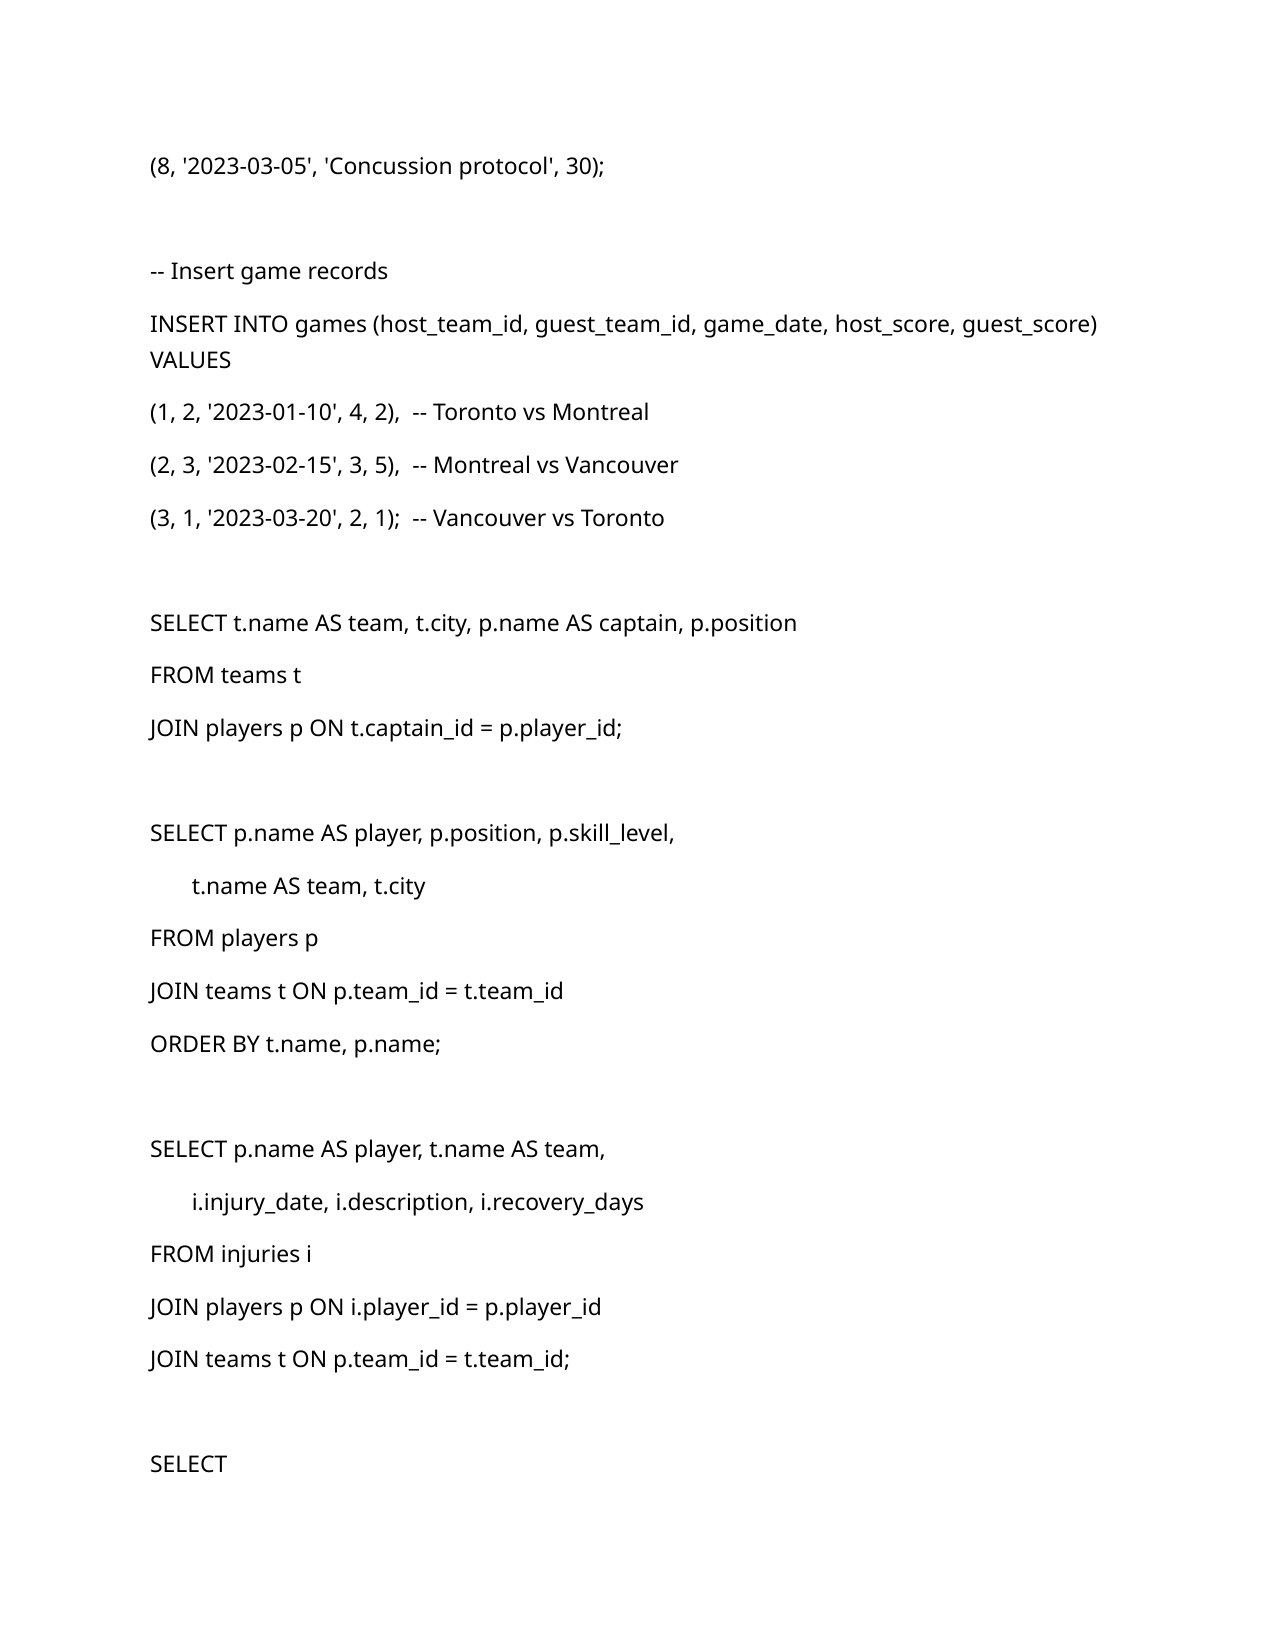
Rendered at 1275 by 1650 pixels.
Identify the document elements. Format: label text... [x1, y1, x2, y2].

text i.injury_date, i.description, i.recovery_days [150, 1185, 1125, 1217]
text FROM injuries i [150, 1238, 1125, 1269]
text SELECT p.name AS player, p.position, p.skill_level, [150, 817, 1125, 848]
text (8, '2023-03-05', 'Concussion protocol', 30); [150, 150, 1125, 181]
text JOIN teams t ON p.team_id = t.team_id; [150, 1343, 1125, 1374]
text (3, 1, '2023-03-20', 2, 1); -- Vancouver vs Toronto [150, 502, 1125, 533]
text (1, 2, '2023-01-10', 4, 2), -- Toronto vs Montreal [150, 396, 1125, 428]
text ORDER BY t.name, p.name; [150, 1028, 1125, 1059]
text (2, 3, '2023-02-15', 3, 5), -- Montreal vs Vancouver [150, 449, 1125, 480]
text FROM teams t [150, 659, 1125, 691]
text -- Insert game records [150, 255, 1125, 286]
text t.name AS team, t.city [150, 870, 1125, 901]
text SELECT [150, 1448, 1125, 1480]
text JOIN players p ON t.captain_id = p.player_id; [150, 712, 1125, 743]
text INSERT INTO games (host_team_id, guest_team_id, game_date, host_score, guest_score) VALUES [150, 308, 1125, 375]
text SELECT t.name AS team, t.city, p.name AS captain, p.position [150, 607, 1125, 638]
text SELECT p.name AS player, t.name AS team, [150, 1133, 1125, 1164]
text JOIN players p ON i.player_id = p.player_id [150, 1291, 1125, 1322]
text FROM players p [150, 922, 1125, 954]
text JOIN teams t ON p.team_id = t.team_id [150, 975, 1125, 1006]
